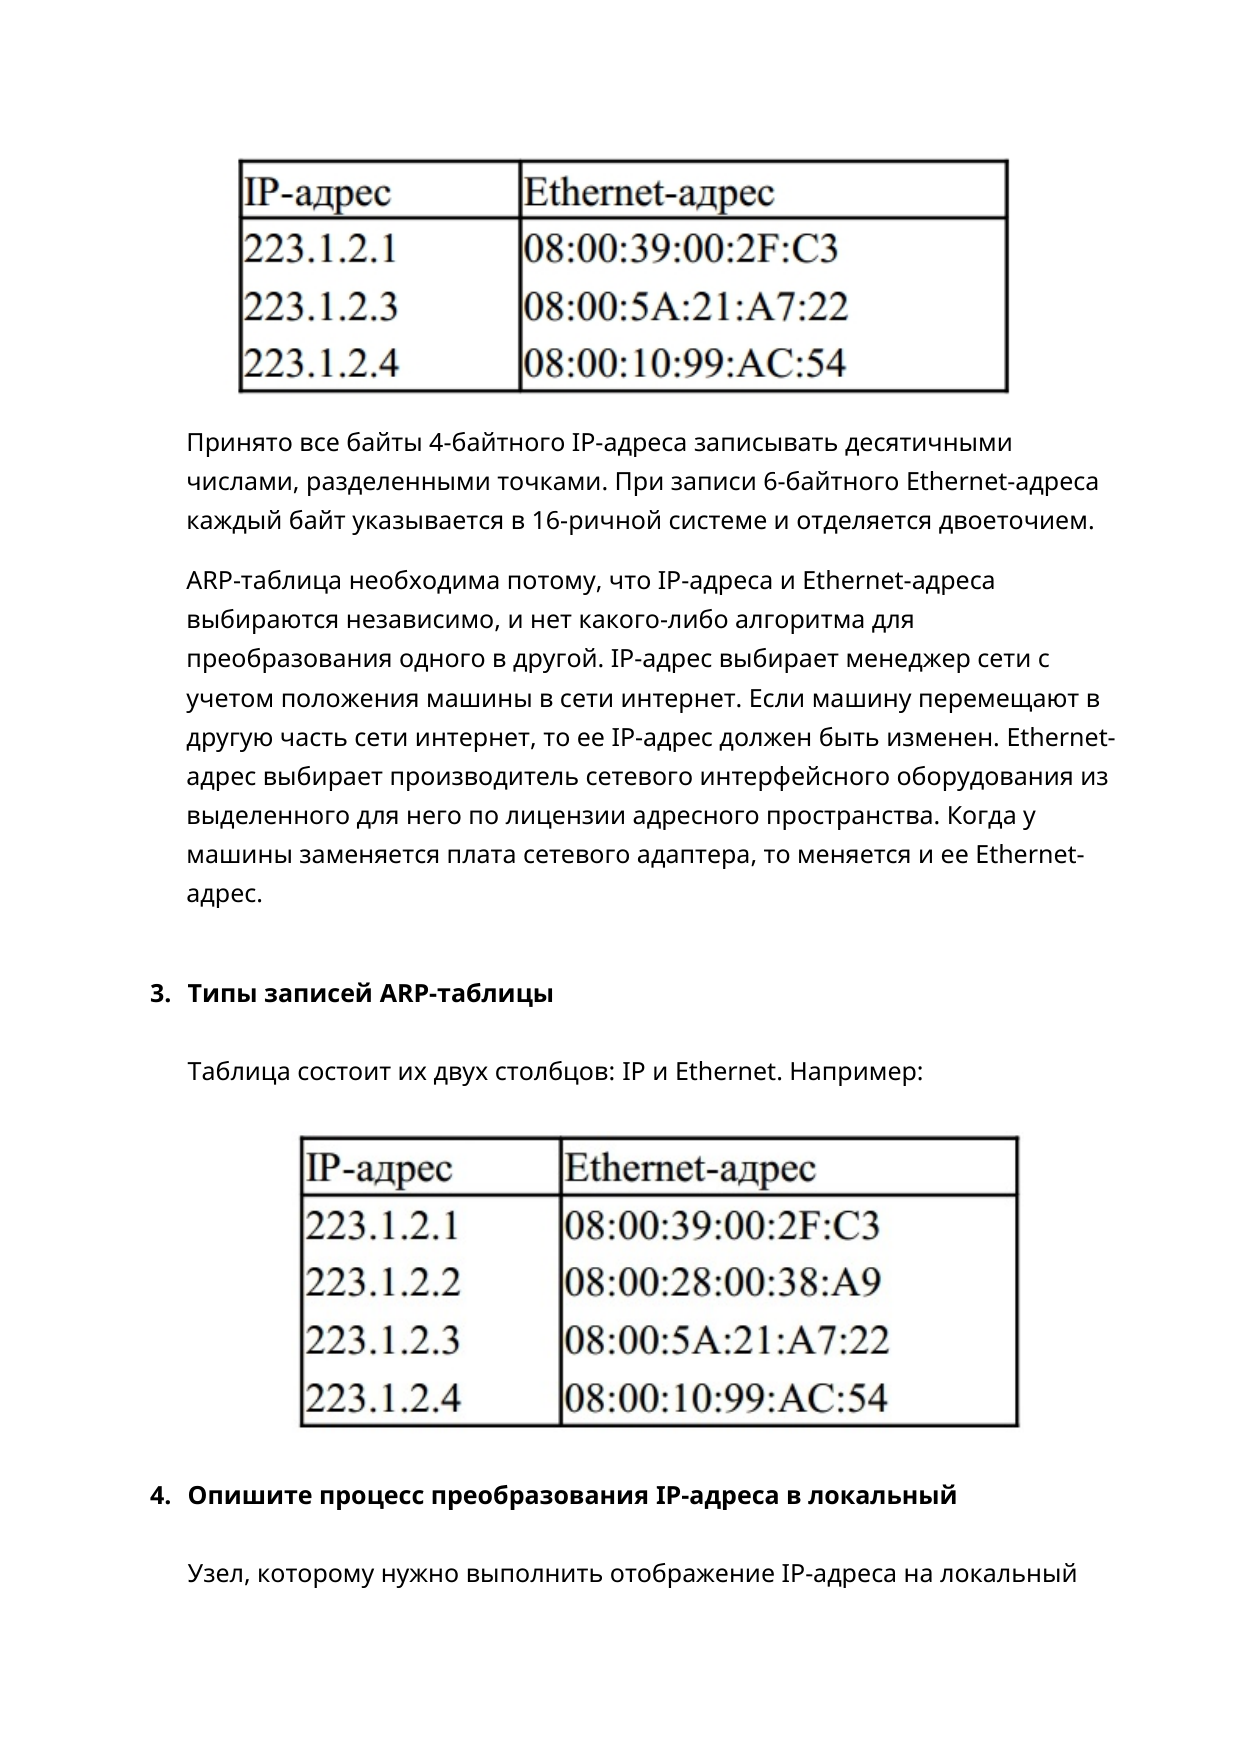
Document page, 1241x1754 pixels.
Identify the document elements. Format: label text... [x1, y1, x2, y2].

picture [291, 1131, 1024, 1434]
text Принято все байты 4-байтного IP-адреса записывать десятичными числами, разделенными точками. При записи 6-байтного Ethernet-адреса каждый байт указывается в 16-ричной системе и отделяется двоеточием. [186, 424, 1128, 537]
text ARP-таблица необходима потому, что IP-адреса и Ethernet-адреса выбираются независимо, и нет какого-либо алгоритма для преобразования одного в другой. IP-адрес выбирает менеджер сети с учетом положения машины в сети интернет. Если машину перемещают в другую часть сети интернет, то ее IP-адрес должен быть изменен. Ethernet-адрес выбирает производитель сетевого интерфейсного оборудования из выделенного для него по лицензии адресного пространства. Когда у машины заменяется плата сетевого адаптера, то меняется и ее Ethernet-адрес. [186, 563, 1128, 949]
list Типы записей ARP-таблицы Таблица состоит их двух столбцов: IP и Ethernet. Например: [150, 975, 1128, 1088]
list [150, 1478, 1128, 1590]
picture [223, 150, 1017, 399]
